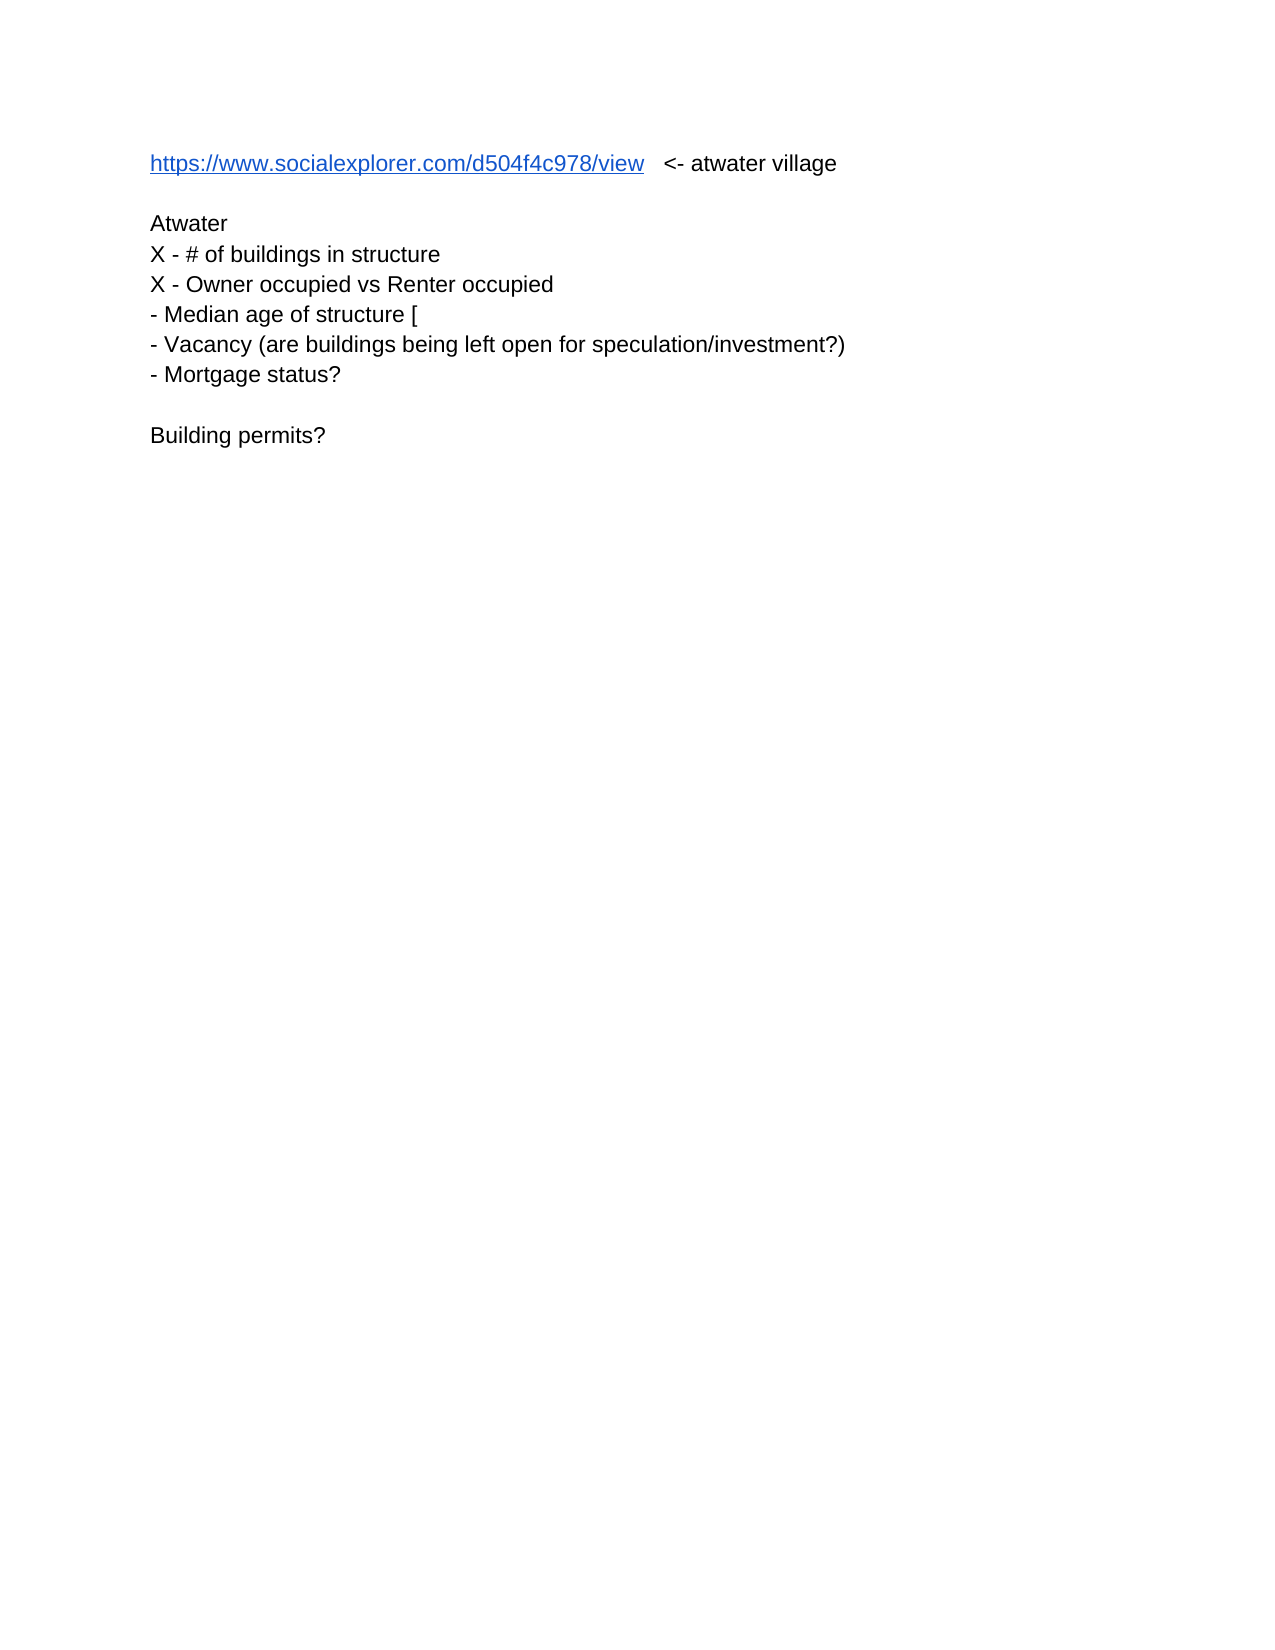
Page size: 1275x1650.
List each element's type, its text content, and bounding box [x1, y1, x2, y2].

text - Median age of structure [ - Vacancy (are buildings being left open for speculation/investment?) [150, 301, 1125, 358]
text Atwater X - # of buildings in structure X - Owner occupied vs Renter occupied [150, 210, 1125, 297]
text https://www.socialexplorer.com/d504f4c978/view <- atwater village [150, 150, 1125, 207]
text - Mortgage status? Building permits? [150, 361, 1125, 448]
